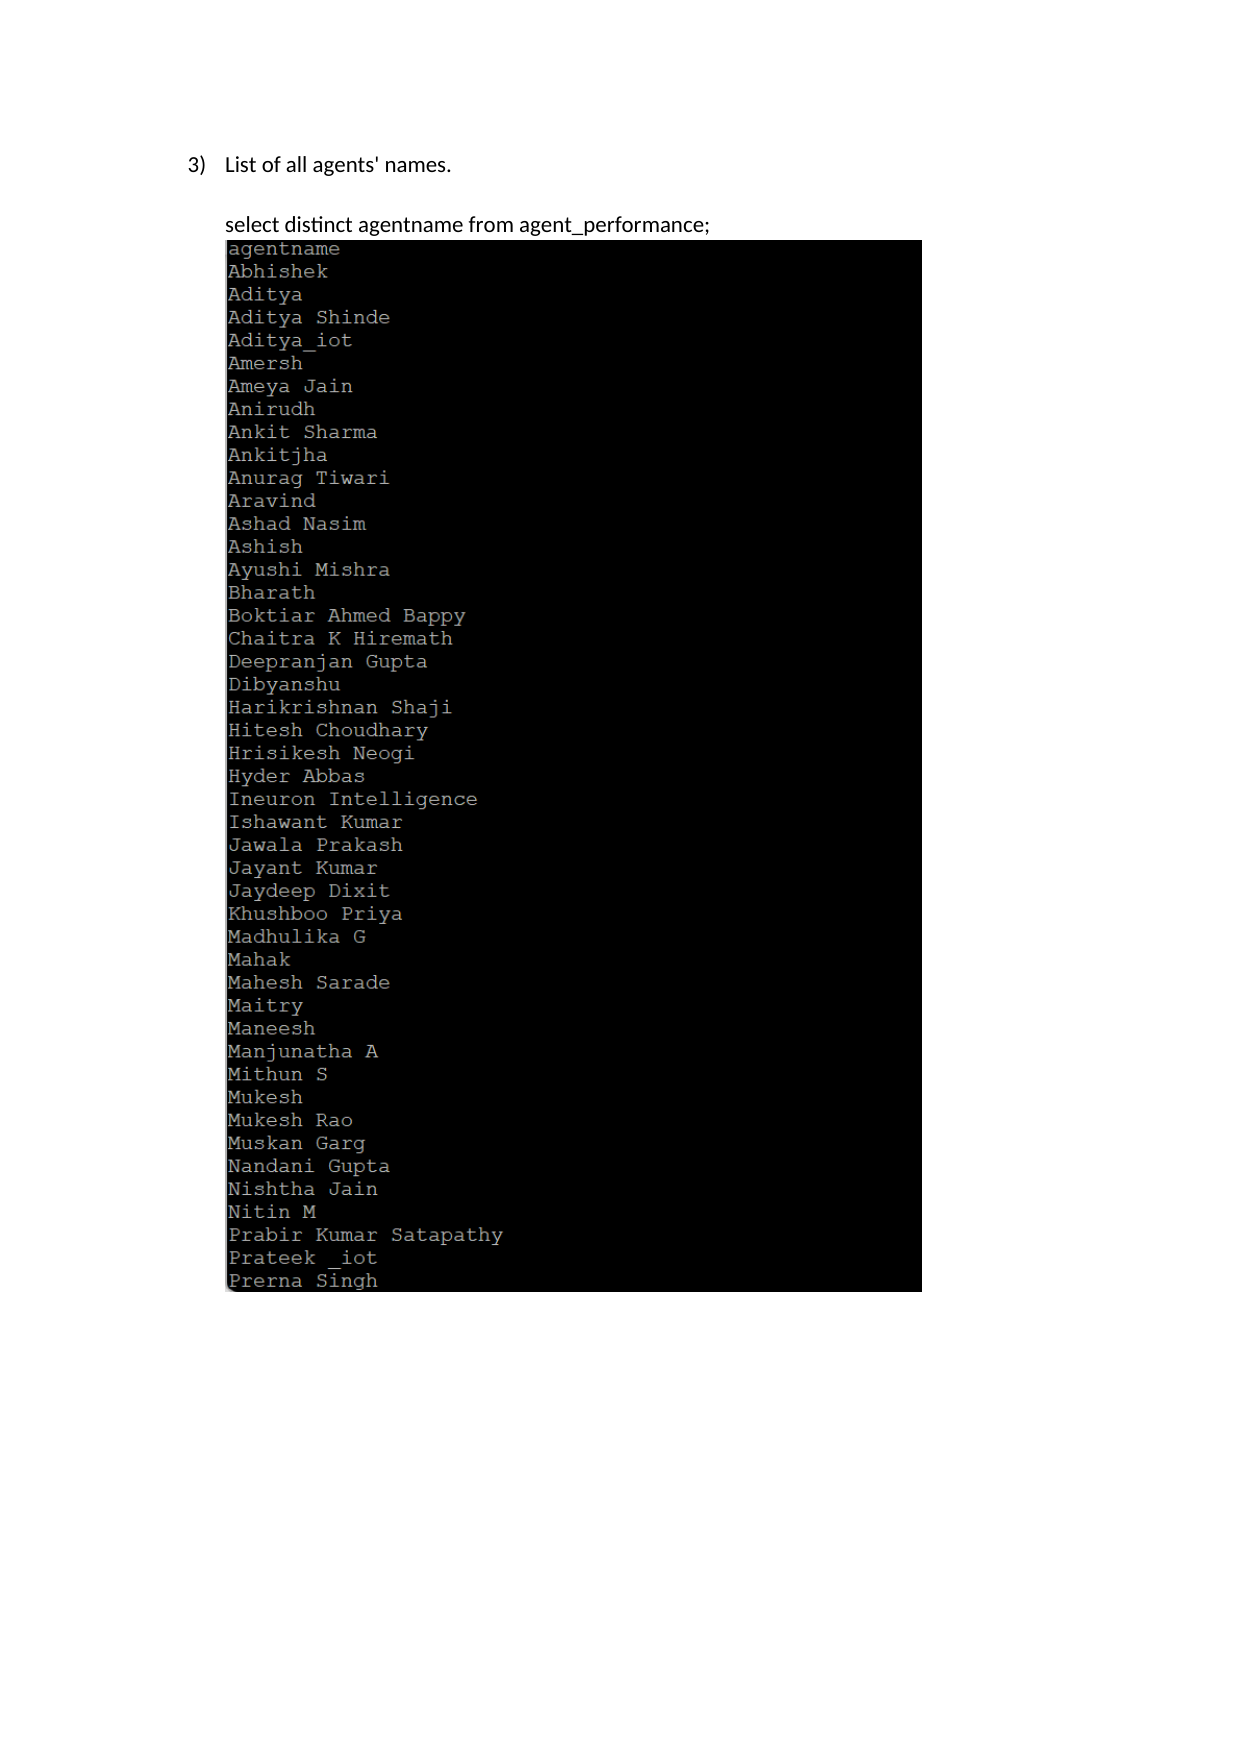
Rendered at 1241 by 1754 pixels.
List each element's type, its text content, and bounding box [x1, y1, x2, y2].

picture [225, 240, 922, 1292]
list select distinct agentname from agent_performance; [225, 210, 1090, 238]
list List of all agents' names. [187, 150, 1090, 178]
